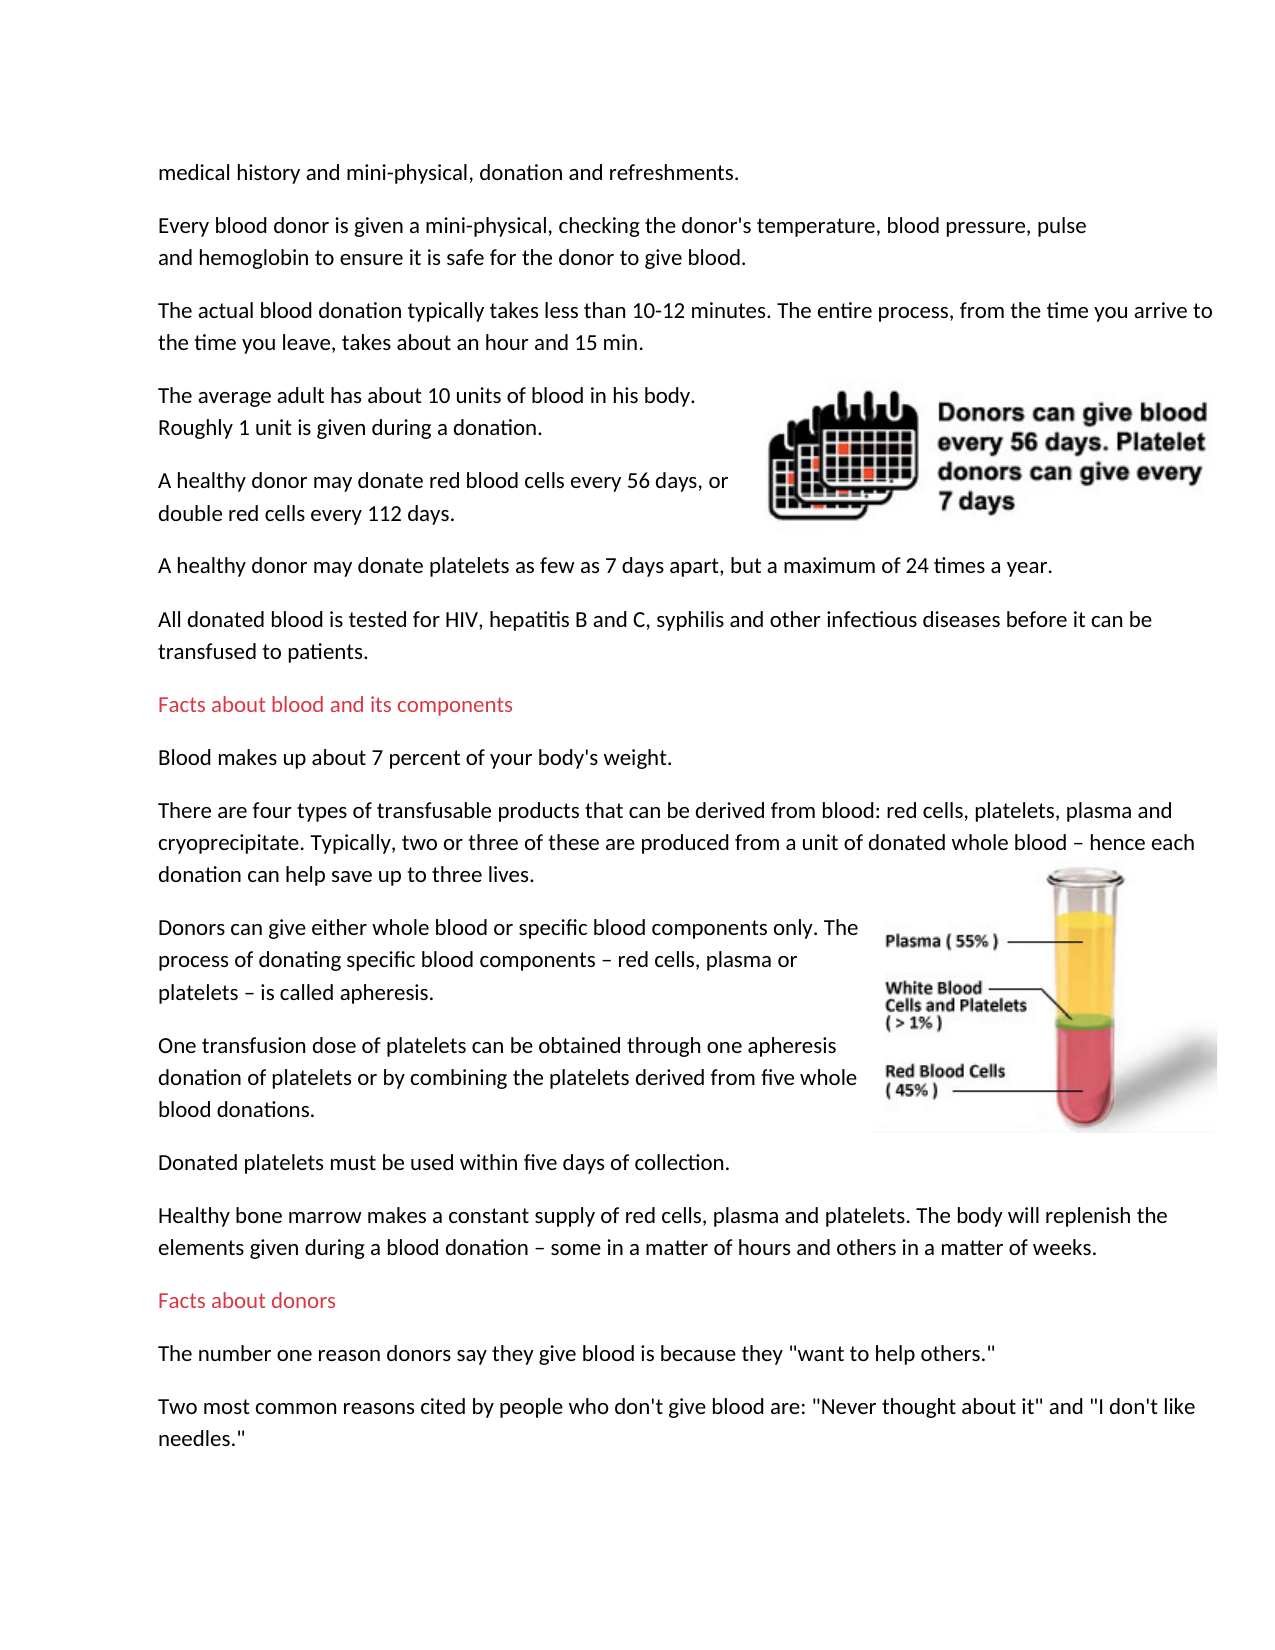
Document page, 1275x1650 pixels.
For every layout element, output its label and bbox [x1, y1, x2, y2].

picture [873, 860, 1218, 1133]
table_cell [150, 150, 1225, 1485]
picture [764, 381, 1218, 538]
